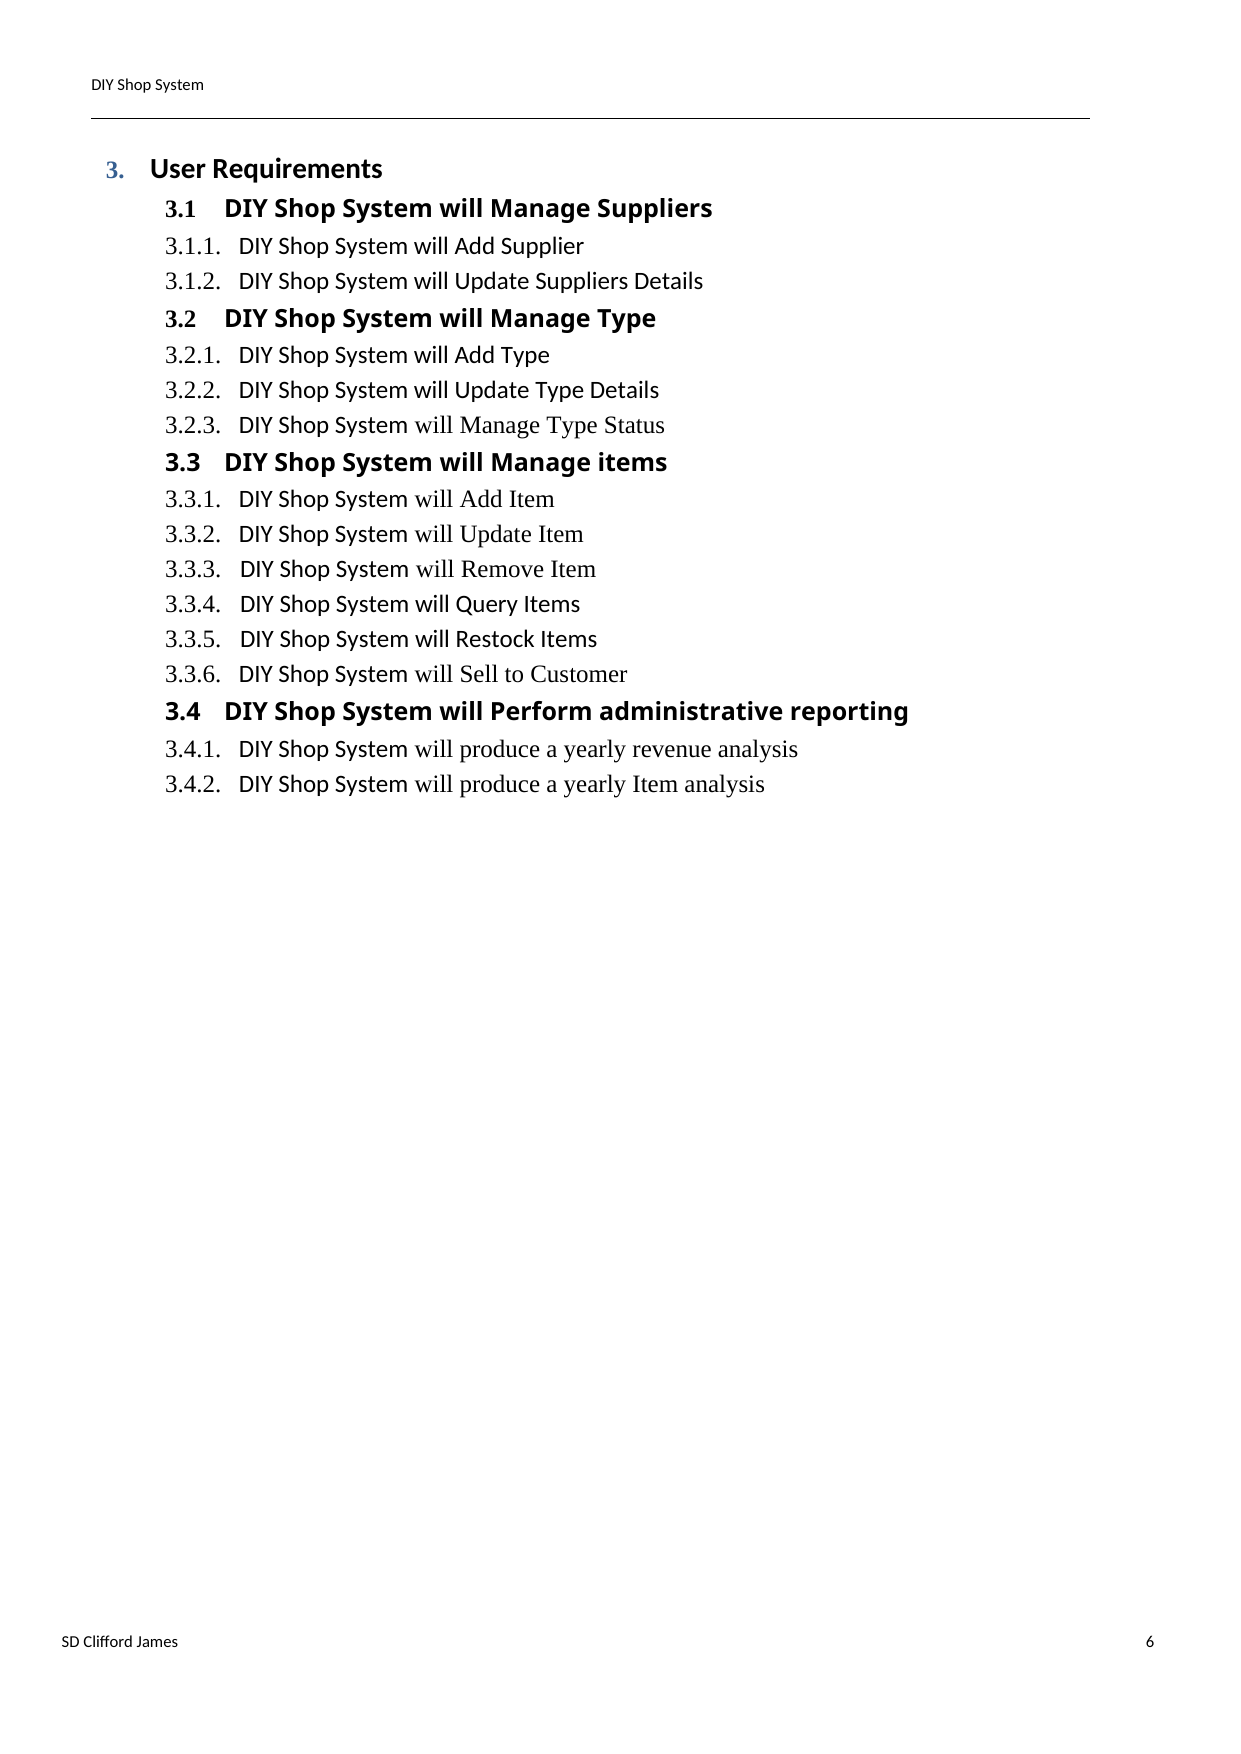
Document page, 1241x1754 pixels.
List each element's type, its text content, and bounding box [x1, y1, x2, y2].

list DIY Shop System will produce a yearly Item analysis [165, 768, 1107, 798]
subtitle DIY Shop System will Manage items [165, 444, 1107, 478]
list DIY Shop System will Manage Type Status [165, 409, 1107, 440]
list DIY Shop System will Sell to Customer [165, 659, 1107, 689]
subtitle DIY Shop System will Manage Type [165, 300, 1107, 334]
list DIY Shop System will Restock Items [165, 624, 1107, 654]
list DIY Shop System will Update Item [165, 519, 1107, 549]
subtitle User Requirements [106, 150, 1107, 186]
list DIY Shop System will Remove Item [165, 554, 1107, 584]
list DIY Shop System will Update Type Details [165, 374, 1107, 405]
list DIY Shop System will Add Supplier [165, 230, 1107, 261]
list DIY Shop System will Add Type [165, 339, 1107, 370]
list DIY Shop System will produce a yearly revenue analysis [165, 733, 1107, 763]
list DIY Shop System will Update Suppliers Details [165, 265, 1107, 296]
list DIY Shop System will Query Items [165, 589, 1107, 619]
list DIY Shop System will Add Item [165, 484, 1107, 514]
subtitle DIY Shop System will Manage Suppliers [165, 191, 1107, 225]
subtitle DIY Shop System will Perform administrative reporting [165, 694, 1107, 728]
